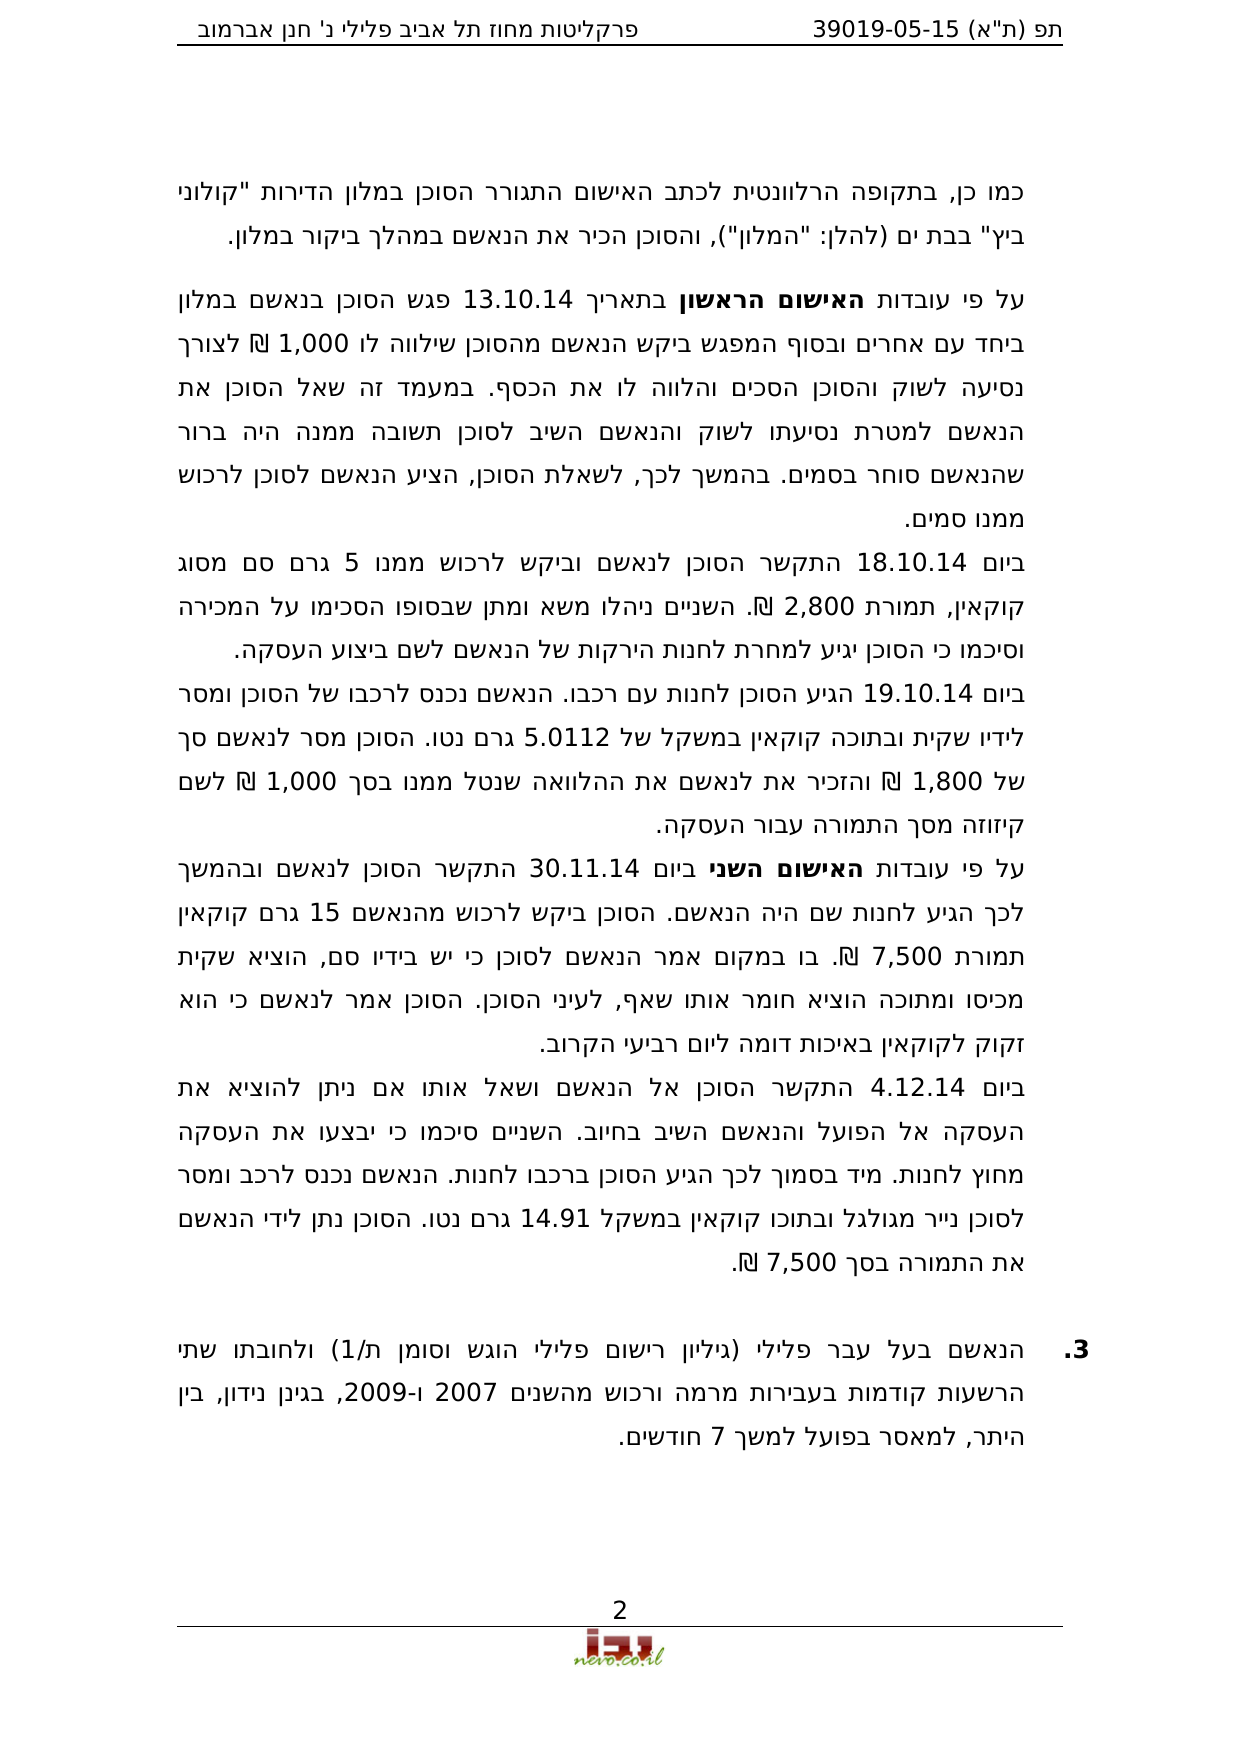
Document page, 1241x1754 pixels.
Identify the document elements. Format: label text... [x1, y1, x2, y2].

picture [574, 1628, 666, 1667]
text על פי עובדות האישום השני ביום 30.11.14 התקשר הסוכן לנאשם ובהמשך לכך הגיע לחנות שם היה הנאשם. הסוכן ביקש לרכוש מהנאשם 15 גרם קוקאין תמורת 7,500 ₪. בו במקום אמר הנאשם לסוכן כי יש בידיו סם, הוציא שקית מכיסו ומתוכה הוציא חומר אותו שאף, לעיני הסוכן. הסוכן אמר לנאשם כי הוא זקוק לקוקאין באיכות דומה ליום רביעי הקרוב. [177, 854, 1026, 1058]
text ביום 18.10.14 התקשר הסוכן לנאשם וביקש לרכוש ממנו 5 גרם סם מסוג קוקאין, תמורת 2,800 ₪. השניים ניהלו משא ומתן שבסופו הסכימו על המכירה וסיכמו כי הסוכן יגיע למחרת לחנות הירקות של הנאשם לשם ביצוע העסקה. [177, 548, 1026, 665]
list הנאשם בעל עבר פלילי (גיליון רישום פלילי הוגש וסומן ת/1) ולחובתו שתי הרשעות קודמות בעבירות מרמה ורכוש מהשנים 2007 ו-2009, בגינן נידון, בין היתר, למאסר בפועל למשך 7 חודשים. [177, 1335, 1063, 1452]
list כמו כן, בתקופה הרלוונטית לכתב האישום התגורר הסוכן במלון הדירות "קולוני ביץ" בבת ים (להלן: "המלון"), והסוכן הכיר את הנאשם במהלך ביקור במלון. [177, 177, 1026, 250]
text ביום 19.10.14 הגיע הסוכן לחנות עם רכבו. הנאשם נכנס לרכבו של הסוכן ומסר לידיו שקית ובתוכה קוקאין במשקל של 5.0112 גרם נטו. הסוכן מסר לנאשם סך של 1,800 ₪ והזכיר את לנאשם את ההלוואה שנטל ממנו בסך 1,000 ₪ לשם קיזוזה מסך התמורה עבור העסקה. [177, 679, 1026, 840]
text ביום 4.12.14 התקשר הסוכן אל הנאשם ושאל אותו אם ניתן להוציא את העסקה אל הפועל והנאשם השיב בחיוב. השניים סיכמו כי יבצעו את העסקה מחוץ לחנות. מיד בסמוך לכך הגיע הסוכן ברכבו לחנות. הנאשם נכנס לרכב ומסר לסוכן נייר מגולגל ובתוכו קוקאין במשקל 14.91 גרם נטו. הסוכן נתן לידי הנאשם את התמורה בסך 7,500 ₪. [177, 1073, 1026, 1277]
text על פי עובדות האישום הראשון בתאריך 13.10.14 פגש הסוכן בנאשם במלון ביחד עם אחרים ובסוף המפגש ביקש הנאשם מהסוכן שילווה לו 1,000 ₪ לצורך נסיעה לשוק והסוכן הסכים והלווה לו את הכסף. במעמד זה שאל הסוכן את הנאשם למטרת נסיעתו לשוק והנאשם השיב לסוכן תשובה ממנה היה ברור שהנאשם סוחר בסמים. בהמשך לכך, לשאלת הסוכן, הציע הנאשם לסוכן לרכוש ממנו סמים. [177, 286, 1026, 533]
